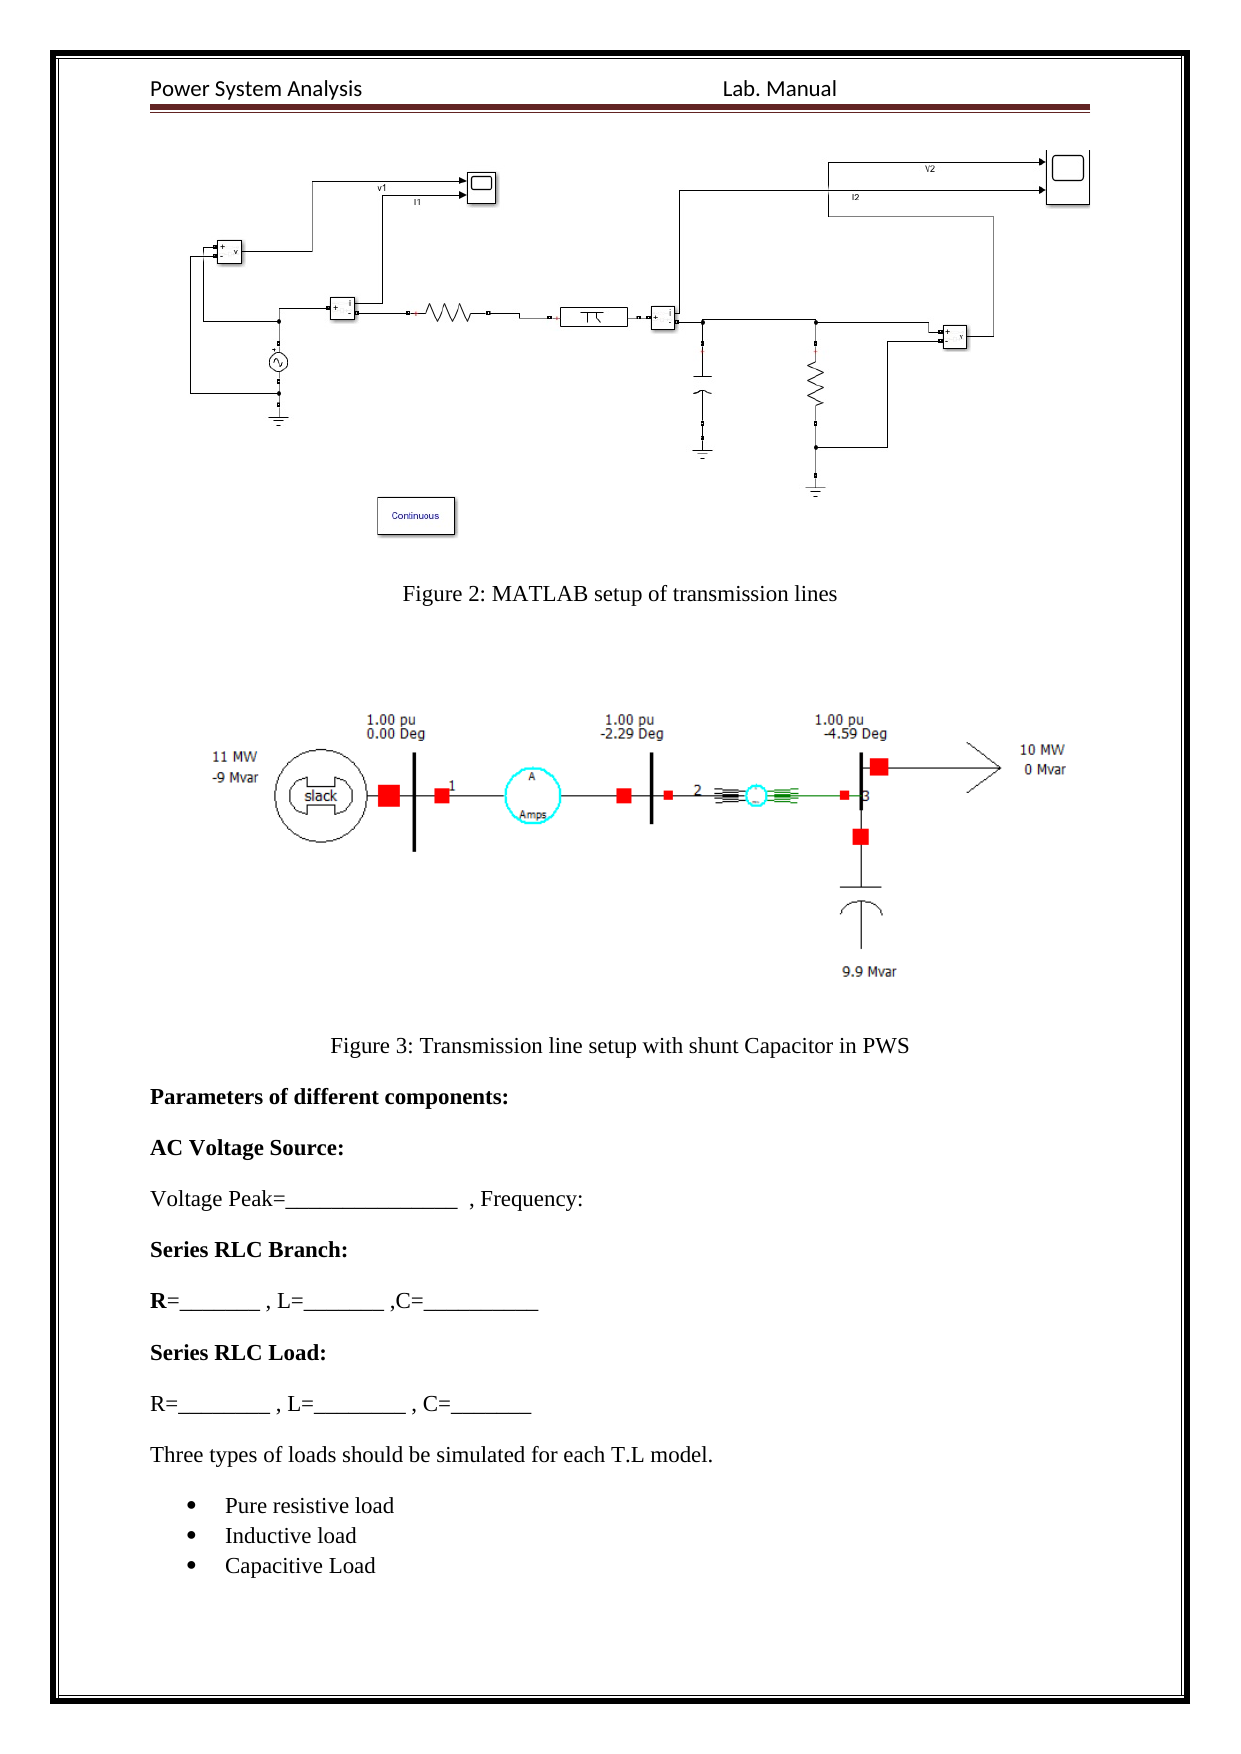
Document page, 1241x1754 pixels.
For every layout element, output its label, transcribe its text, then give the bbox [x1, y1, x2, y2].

list Capacitive Load [187, 1552, 1090, 1578]
text Series RLC Branch: [150, 1236, 1090, 1263]
list Inductive load [187, 1522, 1090, 1548]
text Figure 2: MATLAB setup of transmission lines [150, 580, 1090, 606]
text Three types of loads should be simulated for each T.L model. [150, 1441, 1090, 1467]
text AC Voltage Source: [150, 1134, 1090, 1161]
text Series RLC Load: [150, 1338, 1090, 1365]
text Figure 3: Transmission line setup with shunt Capacitor in PWS [150, 1032, 1090, 1059]
picture [150, 150, 1091, 555]
picture [150, 630, 1090, 1008]
text R=_______ , L=_______ ,C=__________ [150, 1287, 1090, 1314]
text Parameters of different components: [150, 1083, 1090, 1110]
list Pure resistive load [187, 1492, 1090, 1518]
text R=________ , L=________ , C=_______ [150, 1389, 1090, 1416]
text Voltage Peak=_______________ , Frequency: [150, 1185, 1090, 1212]
